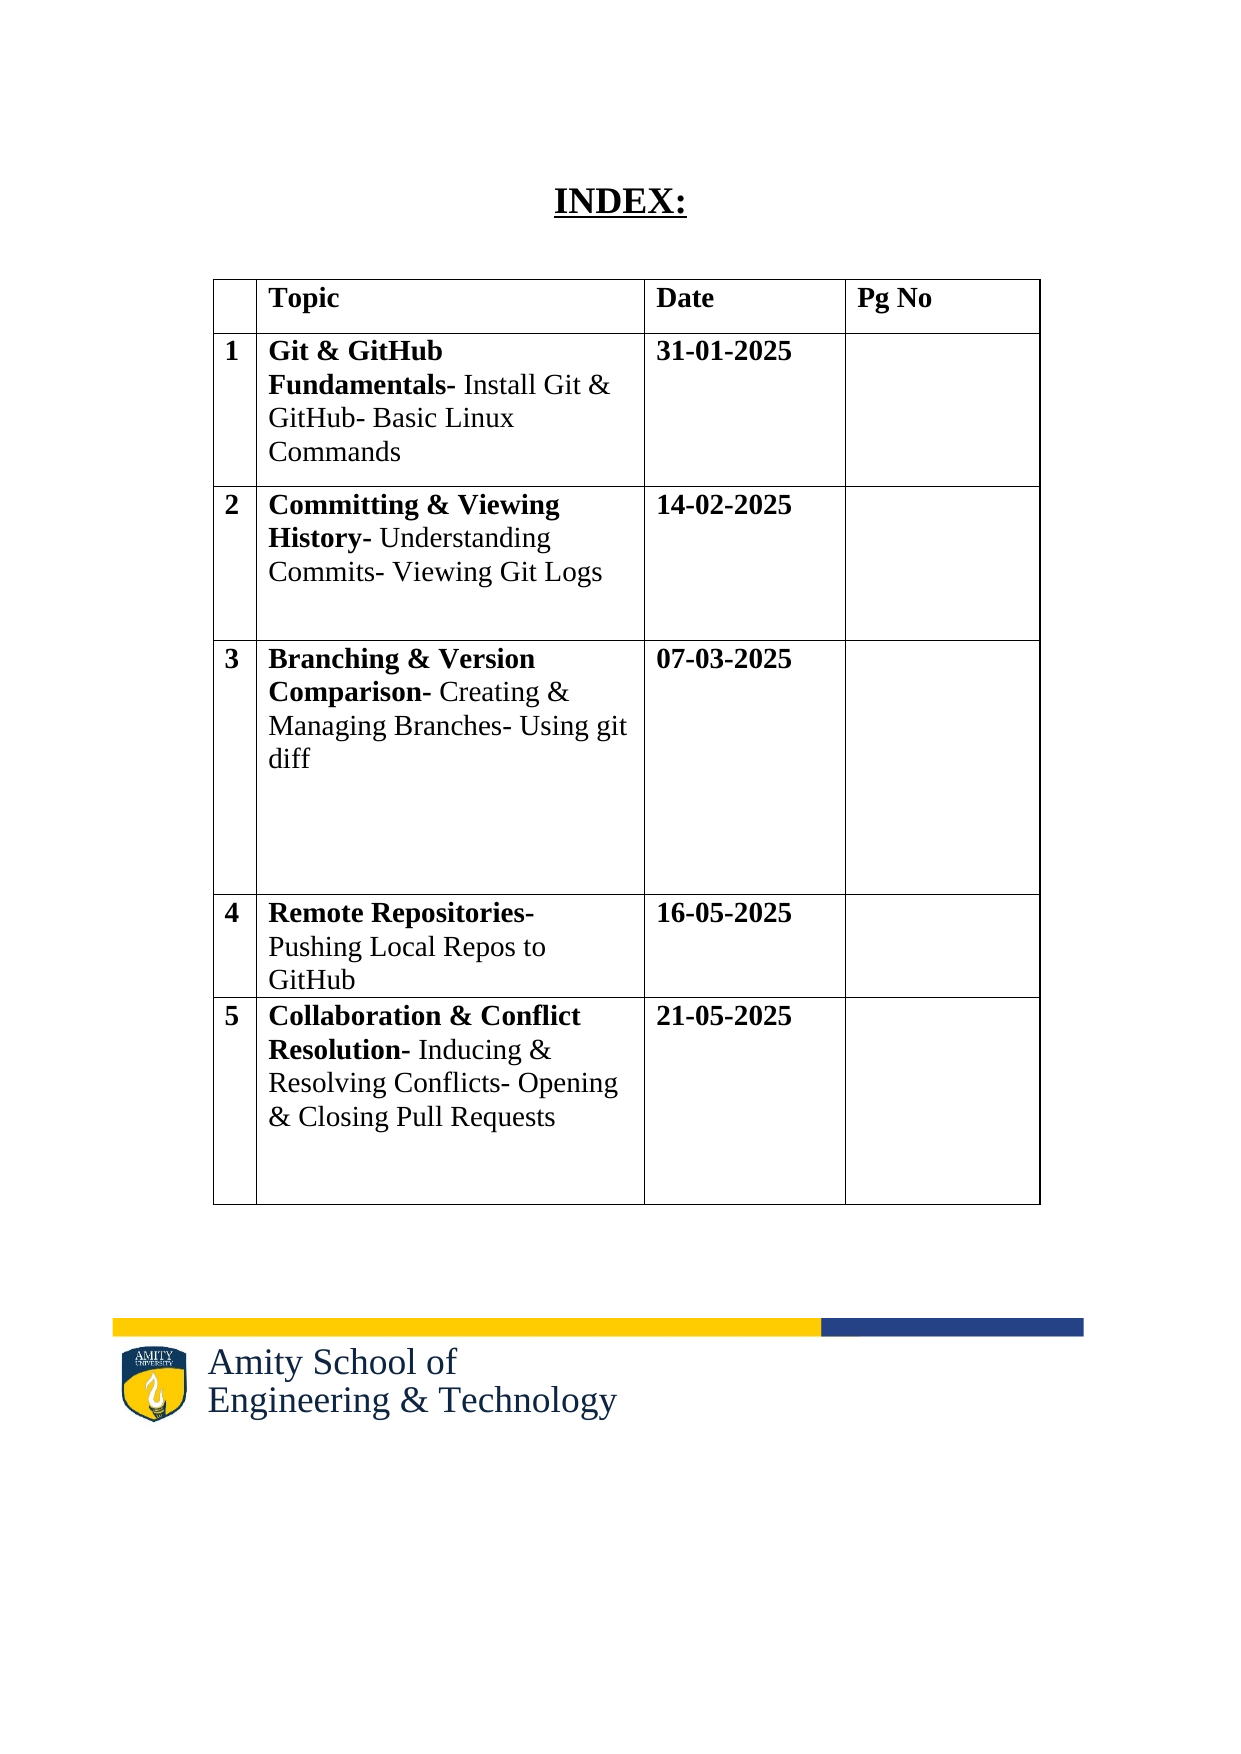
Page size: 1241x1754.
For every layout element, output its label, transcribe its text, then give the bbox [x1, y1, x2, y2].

table_cell [846, 895, 1039, 997]
table_cell 31-01-2025 [645, 334, 845, 486]
picture [112, 1318, 1084, 1430]
table_cell 4 [214, 895, 256, 997]
table_cell 07-03-2025 [645, 641, 845, 894]
table_cell 14-02-2025 [645, 487, 845, 640]
table_cell [846, 334, 1039, 486]
table_header Date [645, 280, 845, 332]
text INDEX: [187, 179, 1053, 222]
table_cell Committing & Viewing History- Understanding Commits- Viewing Git Logs [257, 487, 644, 640]
table_cell 5 [214, 998, 256, 1204]
table_header Pg No [846, 280, 1039, 332]
table_cell Git & GitHub Fundamentals- Install Git & GitHub- Basic Linux Commands [257, 334, 644, 486]
table_cell 1 [214, 334, 256, 486]
table_cell 3 [214, 641, 256, 894]
table_cell 16-05-2025 [645, 895, 845, 997]
table_cell [846, 641, 1039, 894]
table_cell Collaboration & Conflict Resolution- Inducing & Resolving Conflicts- Opening & Closing Pull Requests [257, 998, 644, 1204]
table_cell [846, 487, 1039, 640]
table_cell Branching & Version Comparison- Creating & Managing Branches- Using git diff [257, 641, 644, 894]
table_cell 2 [214, 487, 256, 640]
table_header [214, 280, 256, 332]
table_cell Remote Repositories- Pushing Local Repos to GitHub [257, 895, 644, 997]
table_header Topic [257, 280, 644, 332]
table_cell 21-05-2025 [645, 998, 845, 1204]
table_cell [846, 998, 1039, 1204]
